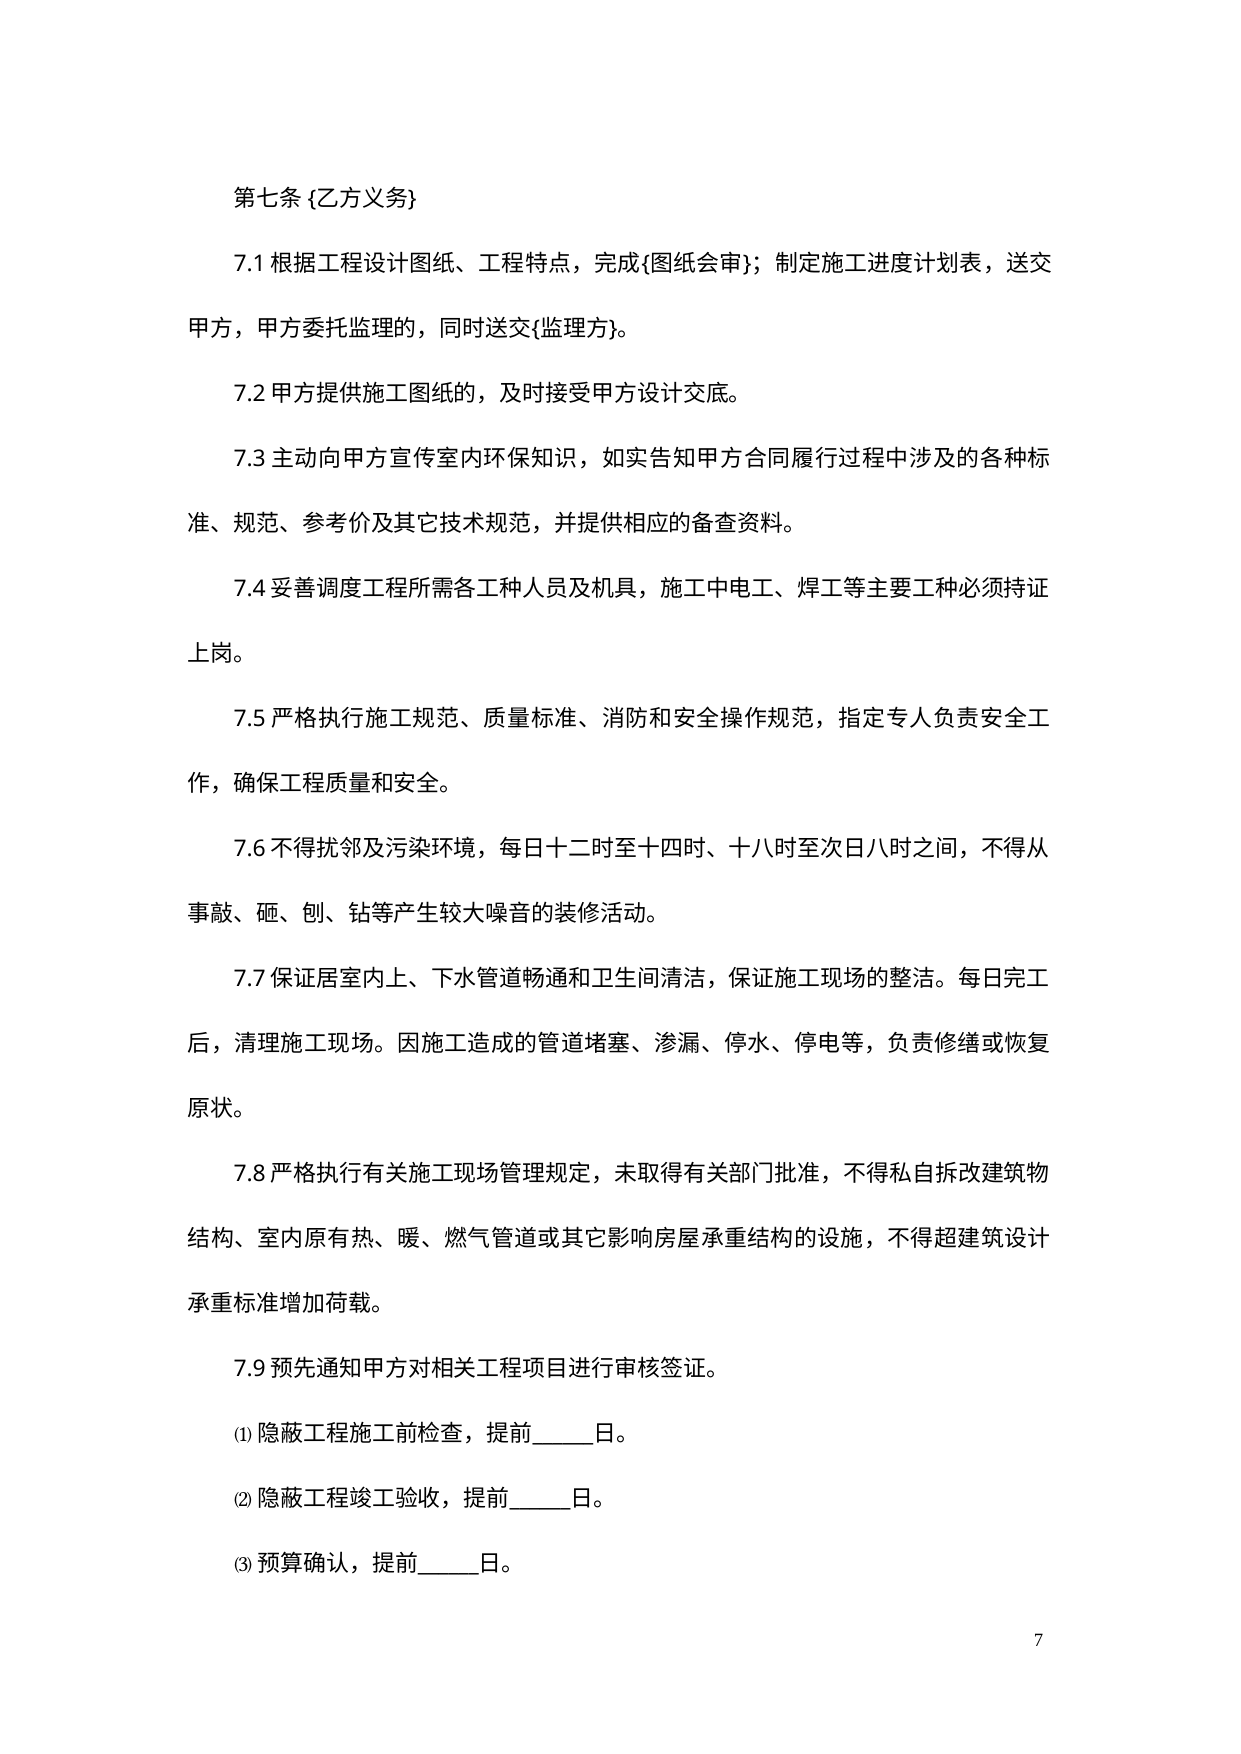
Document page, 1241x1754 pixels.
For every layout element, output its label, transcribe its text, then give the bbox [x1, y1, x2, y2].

text 7.6不得扰邻及污染环境，每日十二时至十四时、十八时至次日八时之间，不得从事敲、砸、刨、钻等产生较大噪音的装修活动。 [187, 814, 1053, 944]
text 7.1根据工程设计图纸、工程特点，完成{图纸会审}；制定施工进度计划表，送交甲方，甲方委托监理的，同时送交{监理方}。 [187, 229, 1053, 359]
text 7.3主动向甲方宣传室内环保知识，如实告知甲方合同履行过程中涉及的各种标准、规范、参考价及其它技术规范，并提供相应的备查资料。 [187, 424, 1053, 554]
text 7.5严格执行施工规范、质量标准、消防和安全操作规范，指定专人负责安全工作，确保工程质量和安全。 [187, 684, 1053, 814]
text 7.9预先通知甲方对相关工程项目进行审核签证。 [187, 1334, 1053, 1399]
text 7.8严格执行有关施工现场管理规定，未取得有关部门批准，不得私自拆改建筑物结构、室内原有热、暖、燃气管道或其它影响房屋承重结构的设施，不得超建筑设计承重标准增加荷载。 [187, 1139, 1053, 1334]
text 7.7保证居室内上、下水管道畅通和卫生间清洁，保证施工现场的整洁。每日完工后，清理施工现场。因施工造成的管道堵塞、渗漏、停水、停电等，负责修缮或恢复原状。 [187, 944, 1053, 1139]
text 7.2甲方提供施工图纸的，及时接受甲方设计交底。 [187, 359, 1053, 424]
text ⑵隐蔽工程竣工验收，提前______日。 [187, 1464, 1053, 1529]
text 第七条 {乙方义务} [187, 164, 1053, 229]
text ⑶预算确认，提前______日。 [187, 1529, 1053, 1594]
text 7.4妥善调度工程所需各工种人员及机具，施工中电工、焊工等主要工种必须持证上岗。 [187, 554, 1053, 684]
text ⑴隐蔽工程施工前检查，提前______日。 [187, 1399, 1053, 1464]
